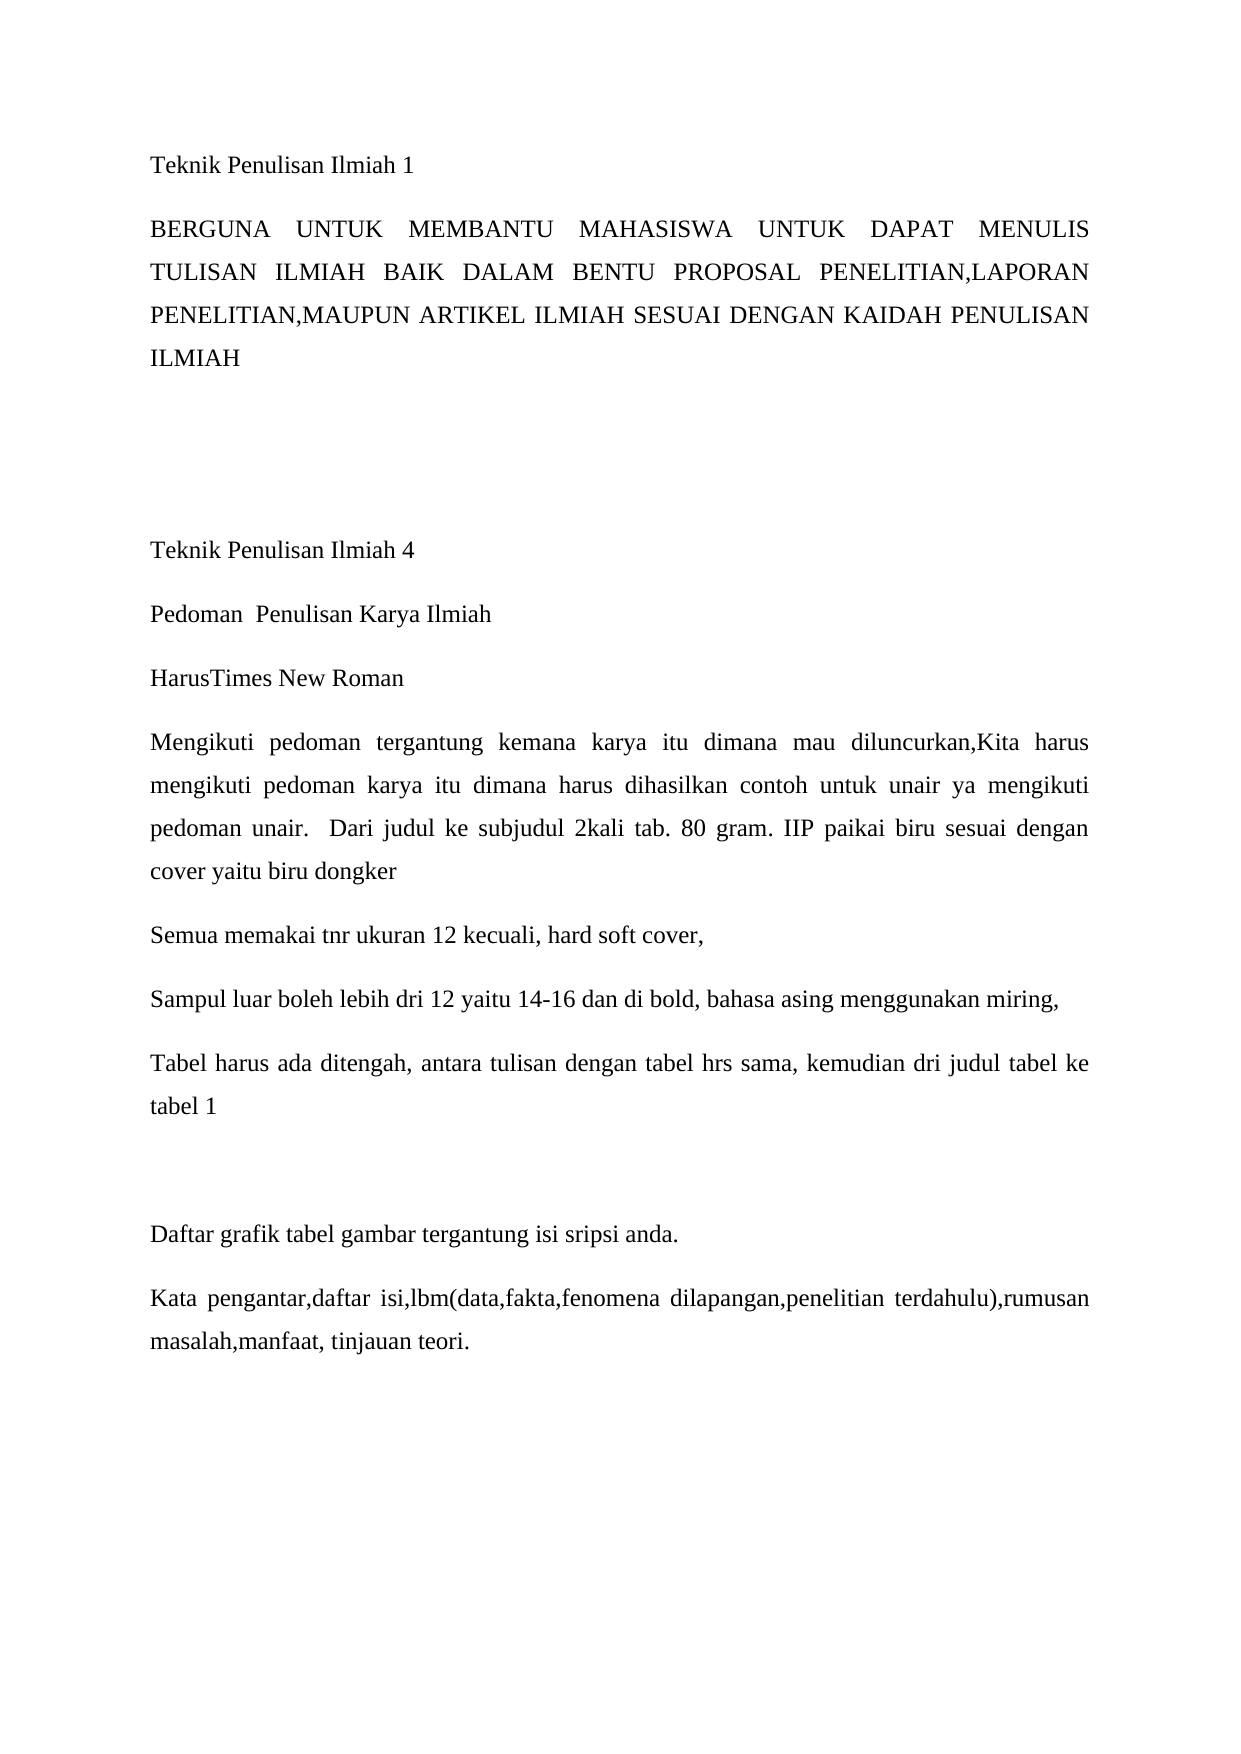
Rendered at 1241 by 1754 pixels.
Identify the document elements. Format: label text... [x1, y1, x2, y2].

text Sampul luar boleh lebih dri 12 yaitu 14-16 dan di bold, bahasa asing menggunakan miring, [150, 984, 1090, 1013]
text Daftar grafik tabel gambar tergantung isi sripsi anda. [150, 1219, 1090, 1248]
text Teknik Penulisan Ilmiah 1 [150, 150, 1090, 179]
text Semua memakai tnr ukuran 12 kecuali, hard soft cover, [150, 920, 1090, 949]
text Pedoman Penulisan Karya Ilmiah [150, 599, 1090, 628]
text Teknik Penulisan Ilmiah 4 [150, 535, 1090, 564]
text BERGUNA UNTUK MEMBANTU MAHASISWA UNTUK DAPAT MENULIS TULISAN ILMIAH BAIK DALAM BENTU PROPOSAL PENELITIAN,LAPORAN PENELITIAN,MAUPUN ARTIKEL ILMIAH SESUAI DENGAN KAIDAH PENULISAN ILMIAH [150, 214, 1090, 372]
text HarusTimes New Roman [150, 663, 1090, 692]
text Mengikuti pedoman tergantung kemana karya itu dimana mau diluncurkan,Kita harus mengikuti pedoman karya itu dimana harus dihasilkan contoh untuk unair ya mengikuti pedoman unair. Dari judul ke subjudul 2kali tab. 80 gram. IIP paikai biru sesuai dengan cover yaitu biru dongker [150, 727, 1090, 885]
text Kata pengantar,daftar isi,lbm(data,fakta,fenomena dilapangan,penelitian terdahulu),rumusan masalah,manfaat, tinjauan teori. [150, 1283, 1090, 1355]
text Tabel harus ada ditengah, antara tulisan dengan tabel hrs sama, kemudian dri judul tabel ke tabel 1 [150, 1048, 1090, 1120]
